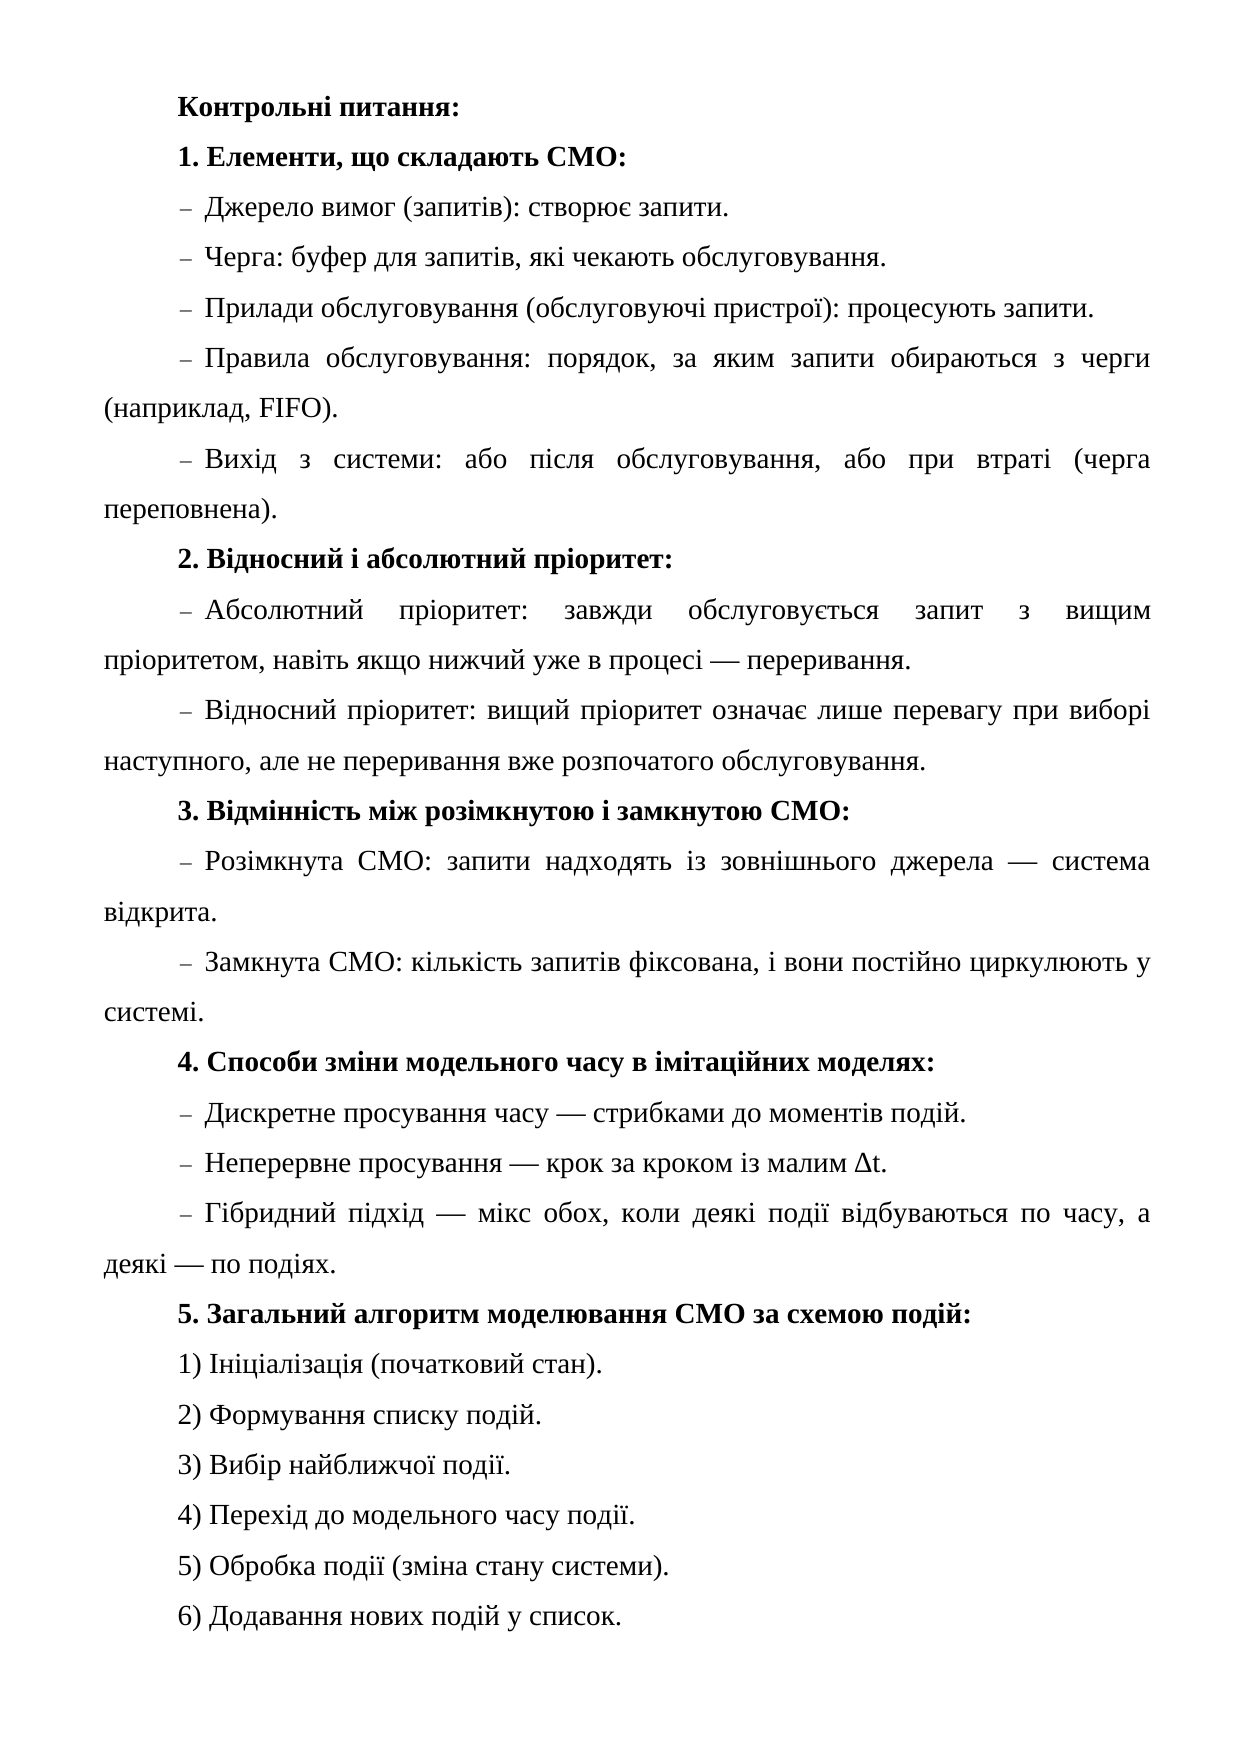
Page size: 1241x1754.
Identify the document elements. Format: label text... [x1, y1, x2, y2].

list Вибір найближчої події. [103, 1447, 1152, 1481]
list Відмінність між розімкнутою і замкнутою СМО: [103, 793, 1152, 827]
list Відносний пріоритет: вищий пріоритет означає лише перевагу при виборі наступного, але не переривання вже розпочатого обслуговування. [103, 692, 1152, 776]
list Дискретне просування часу — стрибками до моментів подій. [103, 1095, 1152, 1128]
list Неперервне просування — крок за кроком із малим ∆t. [103, 1145, 1152, 1179]
list Додавання нових подій у список. [103, 1598, 1152, 1632]
list Вихід з системи: або після обслуговування, або при втраті (черга переповнена). [103, 441, 1152, 525]
list Перехід до модельного часу події. [103, 1497, 1152, 1531]
list Способи зміни модельного часу в імітаційних моделях: [103, 1044, 1152, 1078]
list Замкнута СМО: кількість запитів фіксована, і вони постійно циркулюють у системі. [103, 944, 1152, 1028]
text Контрольні питання: [103, 89, 1152, 122]
list Абсолютний пріоритет: завжди обслуговується запит з вищим пріоритетом, навіть якщо нижчий уже в процесі — переривання. [103, 592, 1152, 676]
list Джерело вимог (запитів): створює запити. [103, 189, 1152, 223]
list Гібридний підхід — мікс обох, коли деякі події відбуваються по часу, а деякі — по подіях. [103, 1196, 1152, 1279]
list Прилади обслуговування (обслуговуючі пристрої): процесують запити. [103, 290, 1152, 323]
list Черга: буфер для запитів, які чекають обслуговування. [103, 239, 1152, 273]
list Загальний алгоритм моделювання СМО за схемою подій: [103, 1296, 1152, 1330]
list Ініціалізація (початковий стан). [103, 1346, 1152, 1380]
list Відносний і абсолютний пріоритет: [103, 541, 1152, 575]
list Правила обслуговування: порядок, за яким запити обираються з черги (наприклад, FIFO). [103, 340, 1152, 424]
list Розімкнута СМО: запити надходять із зовнішнього джерела — система відкрита. [103, 843, 1152, 927]
list Обробка події (зміна стану системи). [103, 1548, 1152, 1581]
list Формування списку подій. [103, 1397, 1152, 1430]
list Елементи, що складають СМО: [103, 139, 1152, 172]
